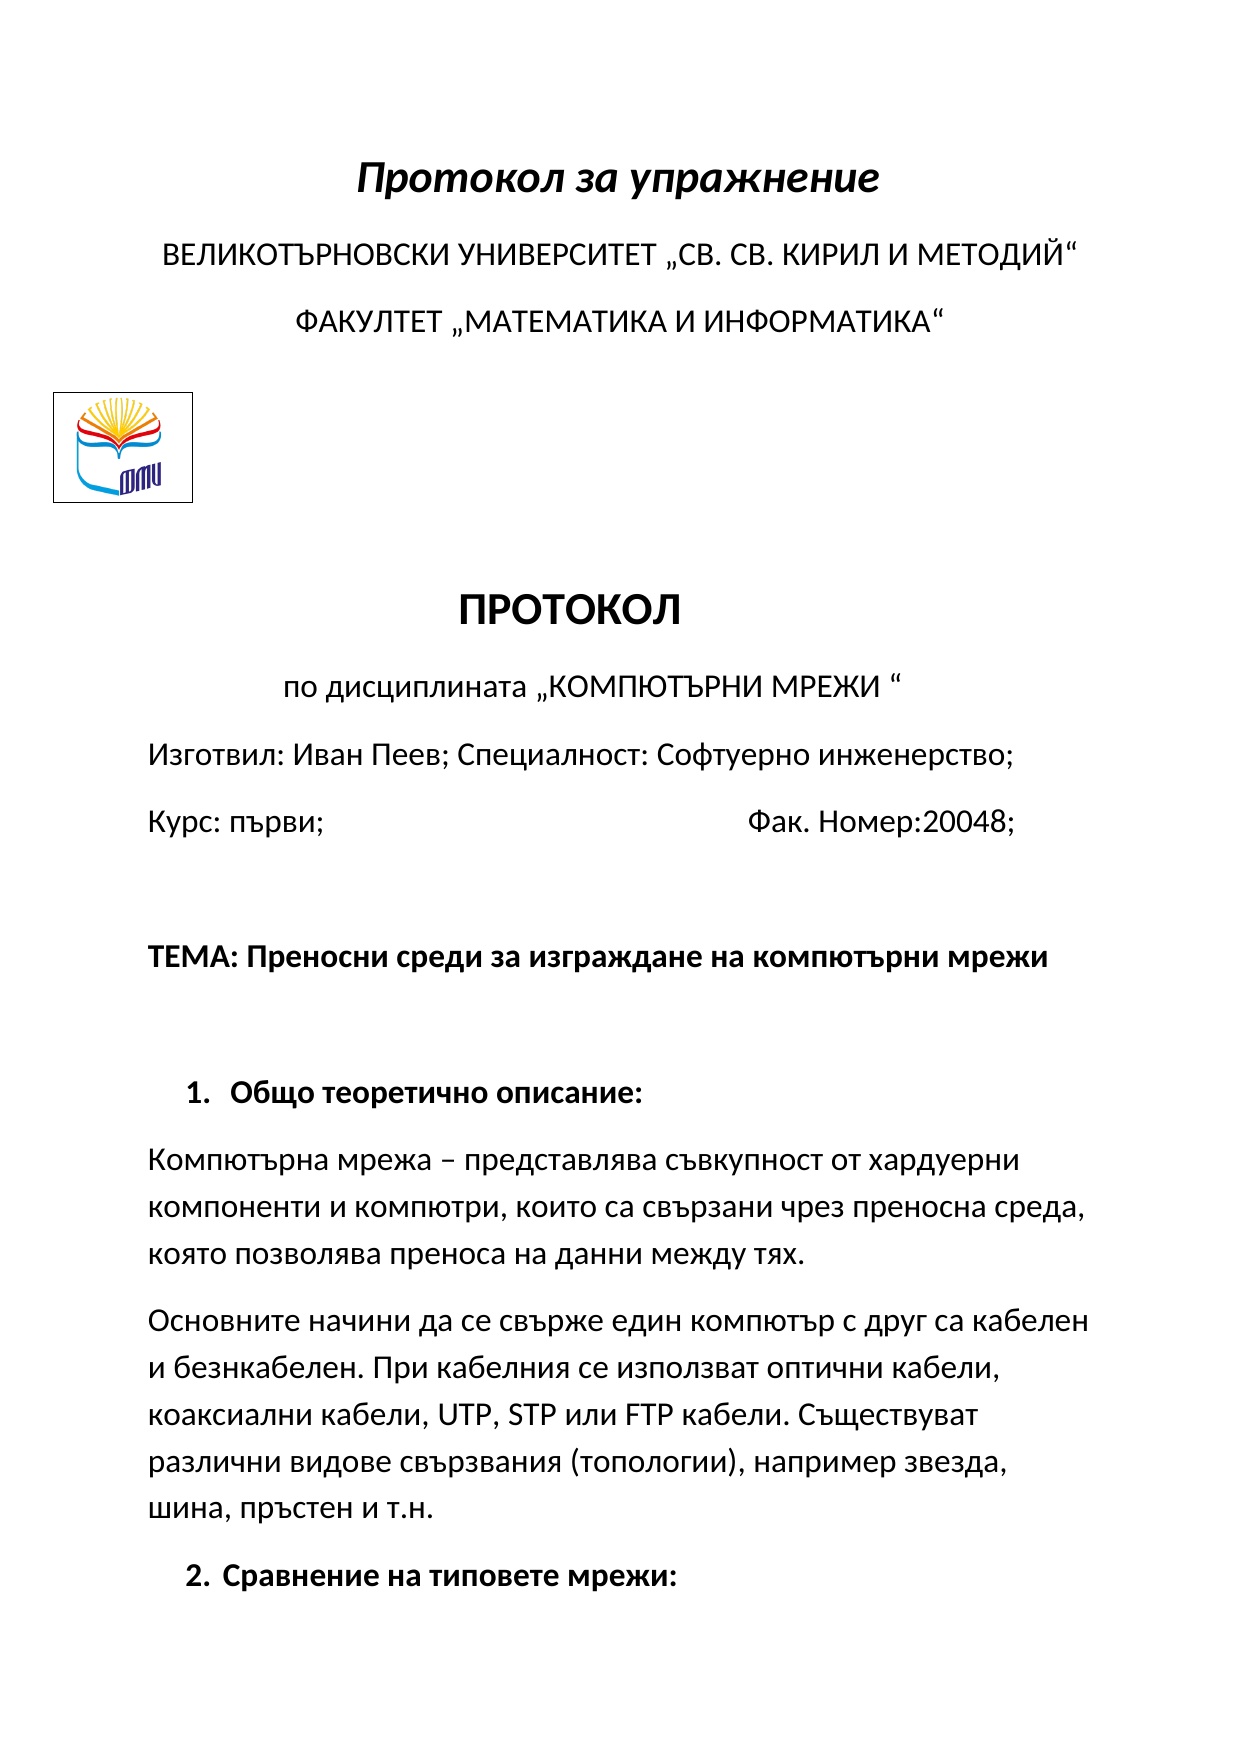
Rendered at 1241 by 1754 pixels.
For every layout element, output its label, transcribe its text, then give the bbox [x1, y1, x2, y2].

table_header [54, 393, 64, 502]
text ВЕЛИКОТЪРНОВСКИ УНИВЕРСИТЕТ „СВ. СВ. КИРИЛ И МЕТОДИЙ“ [148, 233, 1093, 273]
list Общо теоретично описание: [185, 1071, 1093, 1111]
text Протокол за упражнение [148, 148, 1093, 203]
text ТЕМА: Преносни среди за изграждане на компютърни мрежи [148, 936, 1093, 976]
text Компютърна мрежа – представлява съвкупност от хардуерни компоненти и компютри, които са свързани чрез преносна среда, която позволява преноса на данни между тях. [148, 1138, 1093, 1273]
text по дисциплината „КОМПЮТЪРНИ МРЕЖИ “ [223, 665, 1093, 706]
text Изготвил: Иван Пеев; Специалност: Софтуерно инженерство; [148, 733, 1093, 773]
table_header [182, 393, 192, 502]
list Сравнение на типовете мрежи: [185, 1554, 1093, 1595]
picture [64, 393, 182, 502]
text Курс: първи; Фак. Номер:20048; [148, 800, 1093, 841]
text Основните начини да се свърже един компютър с друг са кабелен и безнкабелен. При кабелния се използват оптични кабели, коаксиални кабели, UTP, STP или FTP кабели. Съществуват различни видове свързвания (топологии), например звезда, шина, пръстен и т.н. [148, 1299, 1093, 1527]
text ПРОТОКОЛ [448, 580, 1093, 636]
text ФАКУЛТЕТ „МАТЕМАТИКА И ИНФОРМАТИКА“ [148, 300, 1093, 341]
